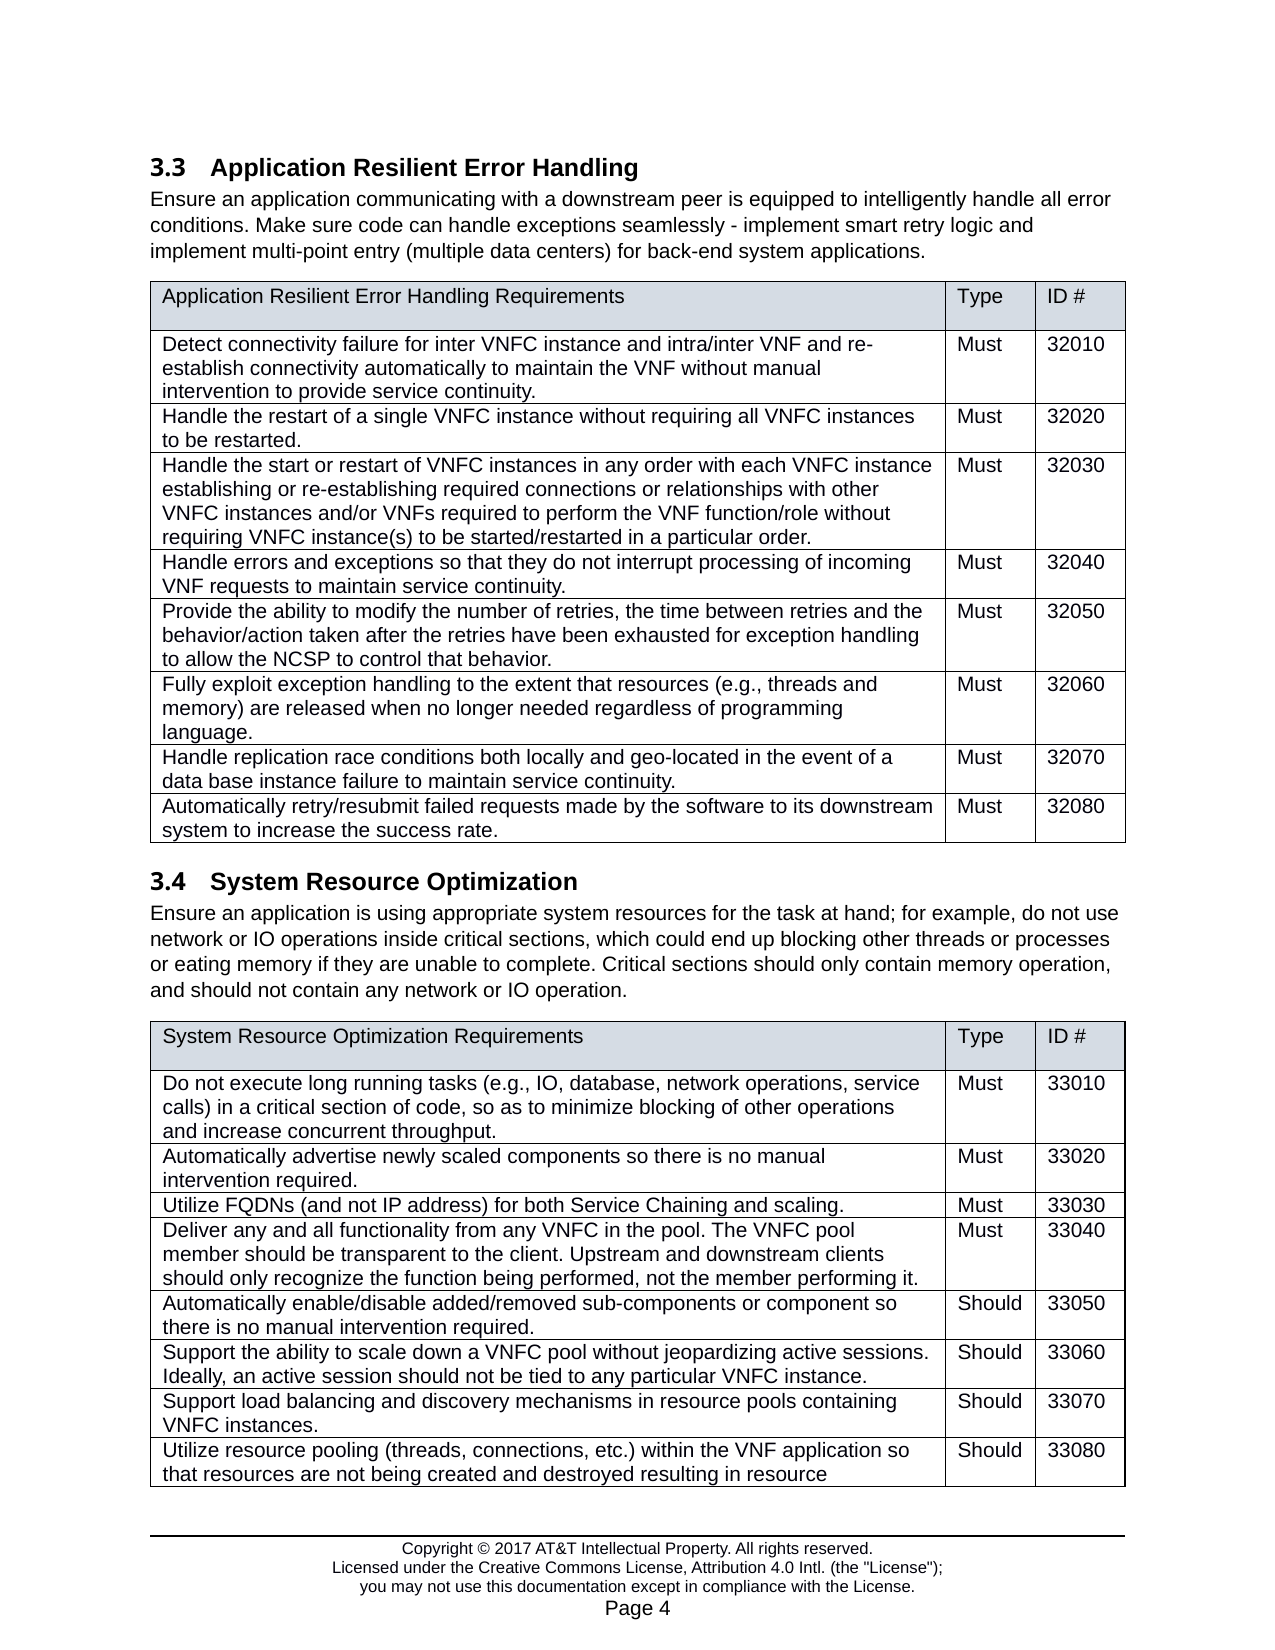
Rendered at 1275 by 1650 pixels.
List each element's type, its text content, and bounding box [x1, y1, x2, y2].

table_cell Must [946, 331, 1035, 403]
table_cell 32050 [1036, 599, 1125, 671]
table_cell 32030 [1036, 453, 1125, 549]
table_cell Fully exploit exception handling to the extent that resources (e.g., threads and memory) are released when no longer needed regardless of programming language. [151, 672, 945, 744]
table_cell 32020 [1036, 404, 1125, 452]
table_cell Automatically enable/disable added/removed sub-components or component so there is no manual intervention required. [151, 1291, 945, 1339]
table_cell 32080 [1036, 794, 1125, 842]
table_cell Handle replication race conditions both locally and geo-located in the event of a data base instance failure to maintain service continuity. [151, 745, 945, 793]
table_cell Deliver any and all functionality from any VNFC in the pool. The VNFC pool member should be transparent to the client. Upstream and downstream clients should only recognize the function being performed, not the member performing it. [151, 1218, 945, 1290]
table_cell 33040 [1036, 1218, 1124, 1290]
table_cell Must [946, 1193, 1035, 1217]
table_cell Must [946, 794, 1035, 842]
text Ensure an application communicating with a downstream peer is equipped to intelligently handle all error conditions. Make sure code can handle exceptions seamlessly - implement smart retry logic and implement multi-point entry (multiple data centers) for back-end system applications. [150, 187, 1125, 262]
table_header System Resource Optimization Requirements [151, 1022, 945, 1070]
table_cell 32010 [1036, 331, 1125, 403]
table_cell Support the ability to scale down a VNFC pool without jeopardizing active sessions. Ideally, an active session should not be tied to any particular VNFC instance. [151, 1340, 945, 1388]
table_cell Must [946, 453, 1035, 549]
table_cell 33020 [1036, 1144, 1124, 1192]
table_cell 33050 [1036, 1291, 1124, 1339]
table_cell 32040 [1036, 550, 1125, 598]
table_cell Must [946, 550, 1035, 598]
table_cell 33010 [1036, 1071, 1124, 1143]
table_cell 32070 [1036, 745, 1125, 793]
table_cell 33030 [1036, 1193, 1124, 1217]
table_cell Should [946, 1438, 1035, 1486]
table_cell Detect connectivity failure for inter VNFC instance and intra/inter VNF and re-establish connectivity automatically to maintain the VNF without manual intervention to provide service continuity. [151, 331, 945, 403]
text Ensure an application is using appropriate system resources for the task at hand; for example, do not use network or IO operations inside critical sections, which could end up blocking other threads or processes or eating memory if they are unable to complete. Critical sections should only contain memory operation, and should not contain any network or IO operation. [150, 901, 1125, 1002]
table_cell Handle the restart of a single VNFC instance without requiring all VNFC instances to be restarted. [151, 404, 945, 452]
table_cell Automatically retry/resubmit failed requests made by the software to its downstream system to increase the success rate. [151, 794, 945, 842]
table_cell Must [946, 404, 1035, 452]
table_cell 33080 [1036, 1438, 1124, 1486]
table_cell 32060 [1036, 672, 1125, 744]
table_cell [151, 1438, 945, 1486]
table_cell Must [946, 1218, 1035, 1290]
table_cell Provide the ability to modify the number of retries, the time between retries and the behavior/action taken after the retries have been exhausted for exception handling to allow the NCSP to control that behavior. [151, 599, 945, 671]
table_cell Must [946, 745, 1035, 793]
table_cell Handle errors and exceptions so that they do not interrupt processing of incoming VNF requests to maintain service continuity. [151, 550, 945, 598]
table_header Type [946, 1022, 1035, 1070]
table_cell Do not execute long running tasks (e.g., IO, database, network operations, service calls) in a critical section of code, so as to minimize blocking of other operations and increase concurrent throughput. [151, 1071, 945, 1143]
table_cell Must [946, 599, 1035, 671]
table_cell Handle the start or restart of VNFC instances in any order with each VNFC instance establishing or re-establishing required connections or relationships with other VNFC instances and/or VNFs required to perform the VNF function/role without requiring VNFC instance(s) to be started/restarted in a particular order. [151, 453, 945, 549]
table_cell Utilize FQDNs (and not IP address) for both Service Chaining and scaling. [151, 1193, 945, 1217]
table_cell Must [946, 1071, 1035, 1143]
table_cell Should [946, 1340, 1035, 1388]
table_header Application Resilient Error Handling Requirements [151, 282, 945, 330]
table_header ID # [1036, 1022, 1124, 1070]
table_cell 33060 [1036, 1340, 1124, 1388]
table_cell 33070 [1036, 1389, 1124, 1437]
table_cell Support load balancing and discovery mechanisms in resource pools containing VNFC instances. [151, 1389, 945, 1437]
table_header Type [946, 282, 1035, 330]
table_cell Should [946, 1389, 1035, 1437]
table_cell Must [946, 1144, 1035, 1192]
table_cell Must [946, 672, 1035, 744]
table_cell Should [946, 1291, 1035, 1339]
table_cell Automatically advertise newly scaled components so there is no manual intervention required. [151, 1144, 945, 1192]
subtitle System Resource Optimization [150, 864, 1125, 898]
table_header ID # [1036, 282, 1125, 330]
subtitle Application Resilient Error Handling [150, 150, 1125, 184]
